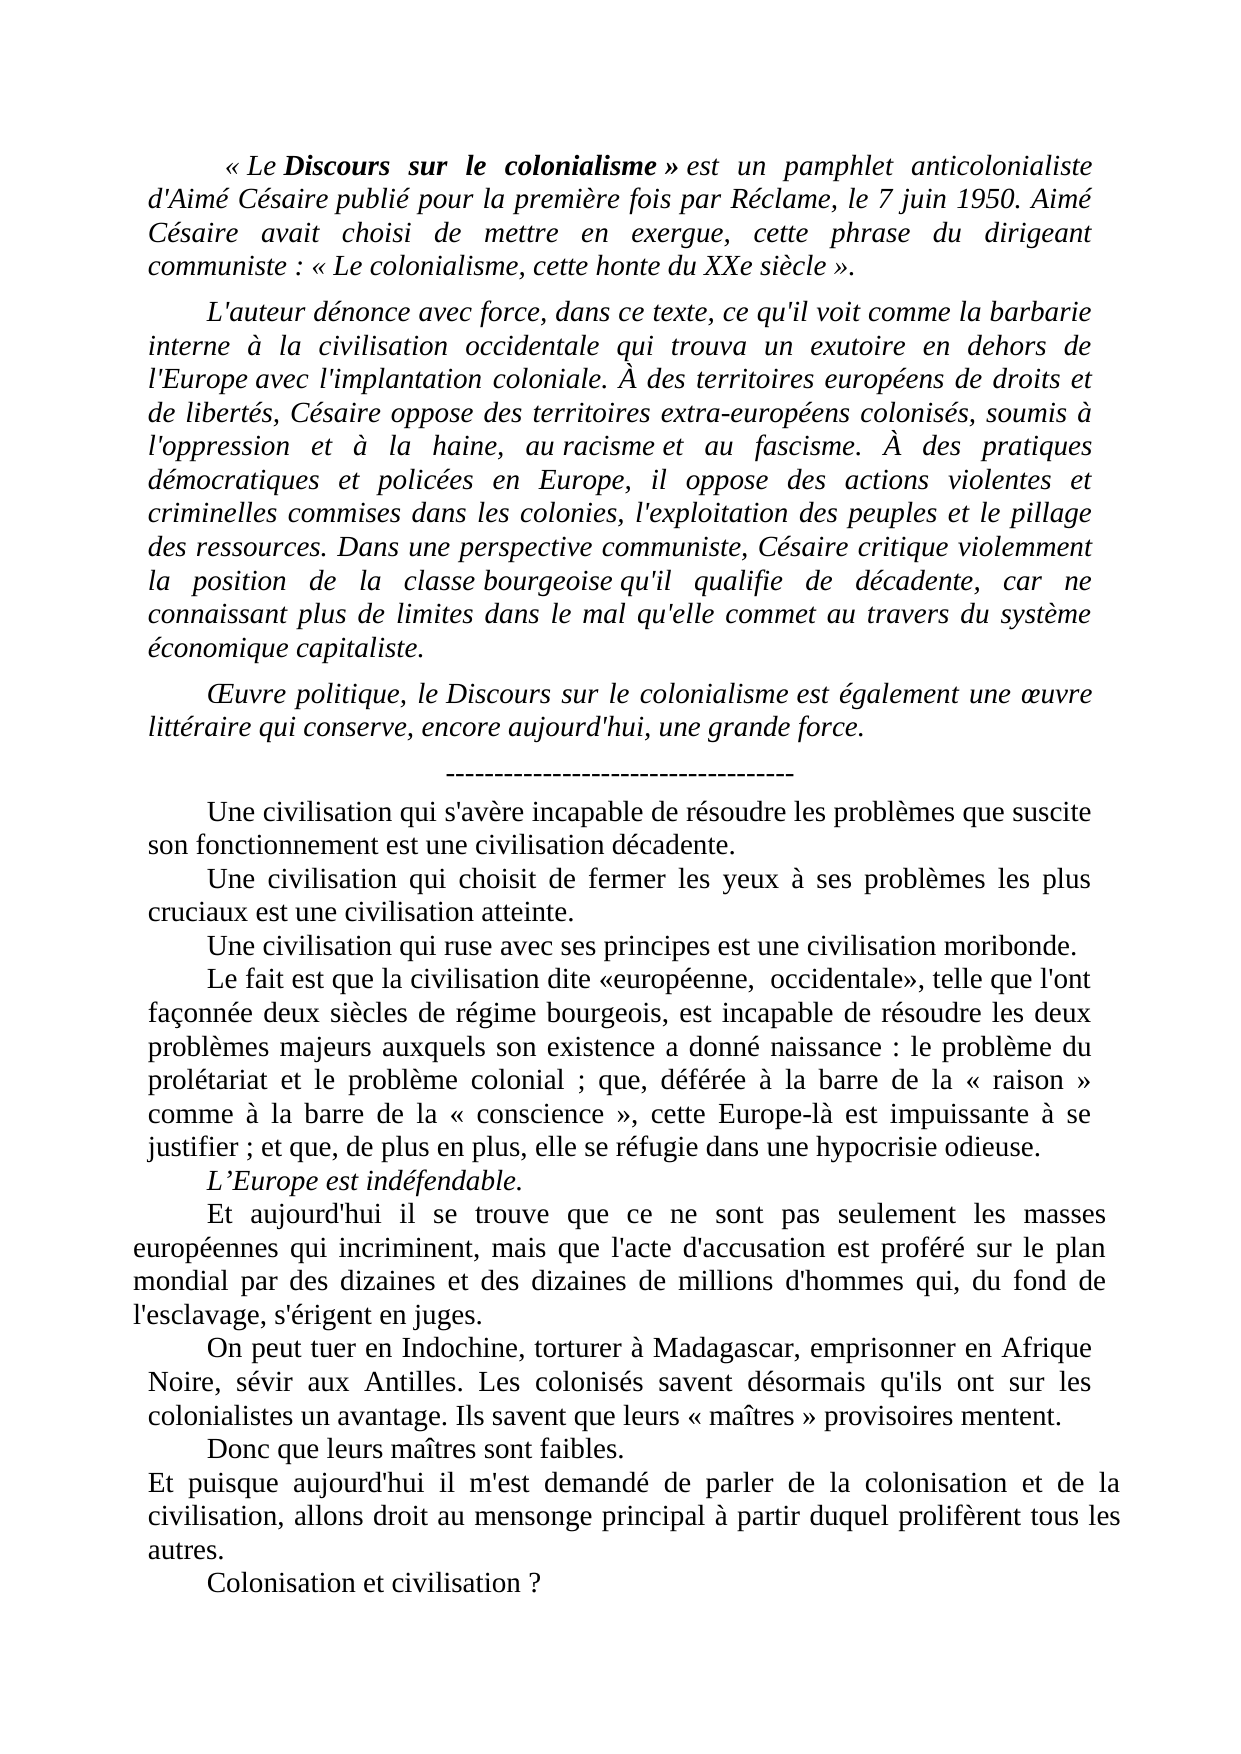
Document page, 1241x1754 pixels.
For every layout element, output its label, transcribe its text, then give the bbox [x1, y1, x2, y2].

text Et puisque aujourd'hui il m'est demandé de parler de la colonisation et de la civilisation, allons droit au mensonge principal à partir duquel prolifèrent tous les autres. [148, 1465, 1122, 1565]
text L’Europe est indéfendable. [148, 1163, 1093, 1196]
text Une civilisation qui s'avère incapable de résoudre les problèmes que suscite son fonctionnement est une civilisation décadente. [148, 794, 1093, 861]
text L'auteur dénonce avec force, dans ce texte, ce qu'il voit comme la barbarie interne à la civilisation occidentale qui trouva un exutoire en dehors de l'Europe avec l'implantation coloniale. À des territoires européens de droits et de libertés, Césaire oppose des territoires extra-européens colonisés, soumis à l'oppression et à la haine, au racisme et au fascisme. À des pratiques démocratiques et policées en Europe, il oppose des actions violentes et criminelles commises dans les colonies, l'exploitation des peuples et le pillage des ressources. Dans une perspective communiste, Césaire critique violemment la position de la classe bourgeoise qu'il qualifie de décadente, car ne connaissant plus de limites dans le mal qu'elle commet au travers du système économique capitaliste. [148, 294, 1093, 663]
text Œuvre politique, le Discours sur le colonialisme est également une œuvre littéraire qui conserve, encore aujourd'hui, une grande force. [148, 676, 1093, 743]
text Le fait est que la civilisation dite «européenne, occidentale», telle que l'ont façonnée deux siècles de régime bourgeois, est incapable de résoudre les deux problèmes majeurs auxquels son existence a donné naissance : le problème du prolétariat et le problème colonial ; que, déférée à la barre de la « raison » comme à la barre de la « conscience », cette Europe-là est impuissante à se justifier ; et que, de plus en plus, elle se réfugie dans une hypocrisie odieuse. [148, 962, 1093, 1163]
text Colonisation et civilisation ? [148, 1565, 1093, 1599]
text « Le Discours sur le colonialisme » est un pamphlet anticolonialiste d'Aimé Césaire publié pour la première fois par Réclame, le 7 juin 1950. Aimé Césaire avait choisi de mettre en exergue, cette phrase du dirigeant communiste : « Le colonialisme, cette honte du XXe siècle ». [148, 148, 1093, 282]
text ------------------------------------ [148, 755, 1093, 789]
text Donc que leurs maîtres sont faibles. [148, 1431, 1093, 1465]
text Et aujourd'hui il se trouve que ce ne sont pas seulement les masses européennes qui incriminent, mais que l'acte d'accusation est proféré sur le plan mondial par des dizaines et des dizaines de millions d'hommes qui, du fond de l'esclavage, s'érigent en juges. [133, 1196, 1107, 1331]
text Une civilisation qui choisit de fermer les yeux à ses problèmes les plus cruciaux est une civilisation atteinte. [148, 861, 1093, 928]
text On peut tuer en Indochine, torturer à Madagascar, emprisonner en Afrique Noire, sévir aux Antilles. Les colonisés savent désormais qu'ils ont sur les colonialistes un avantage. Ils savent que leurs « maîtres » provisoires mentent. [148, 1331, 1093, 1431]
text Une civilisation qui ruse avec ses principes est une civilisation moribonde. [148, 928, 1093, 962]
